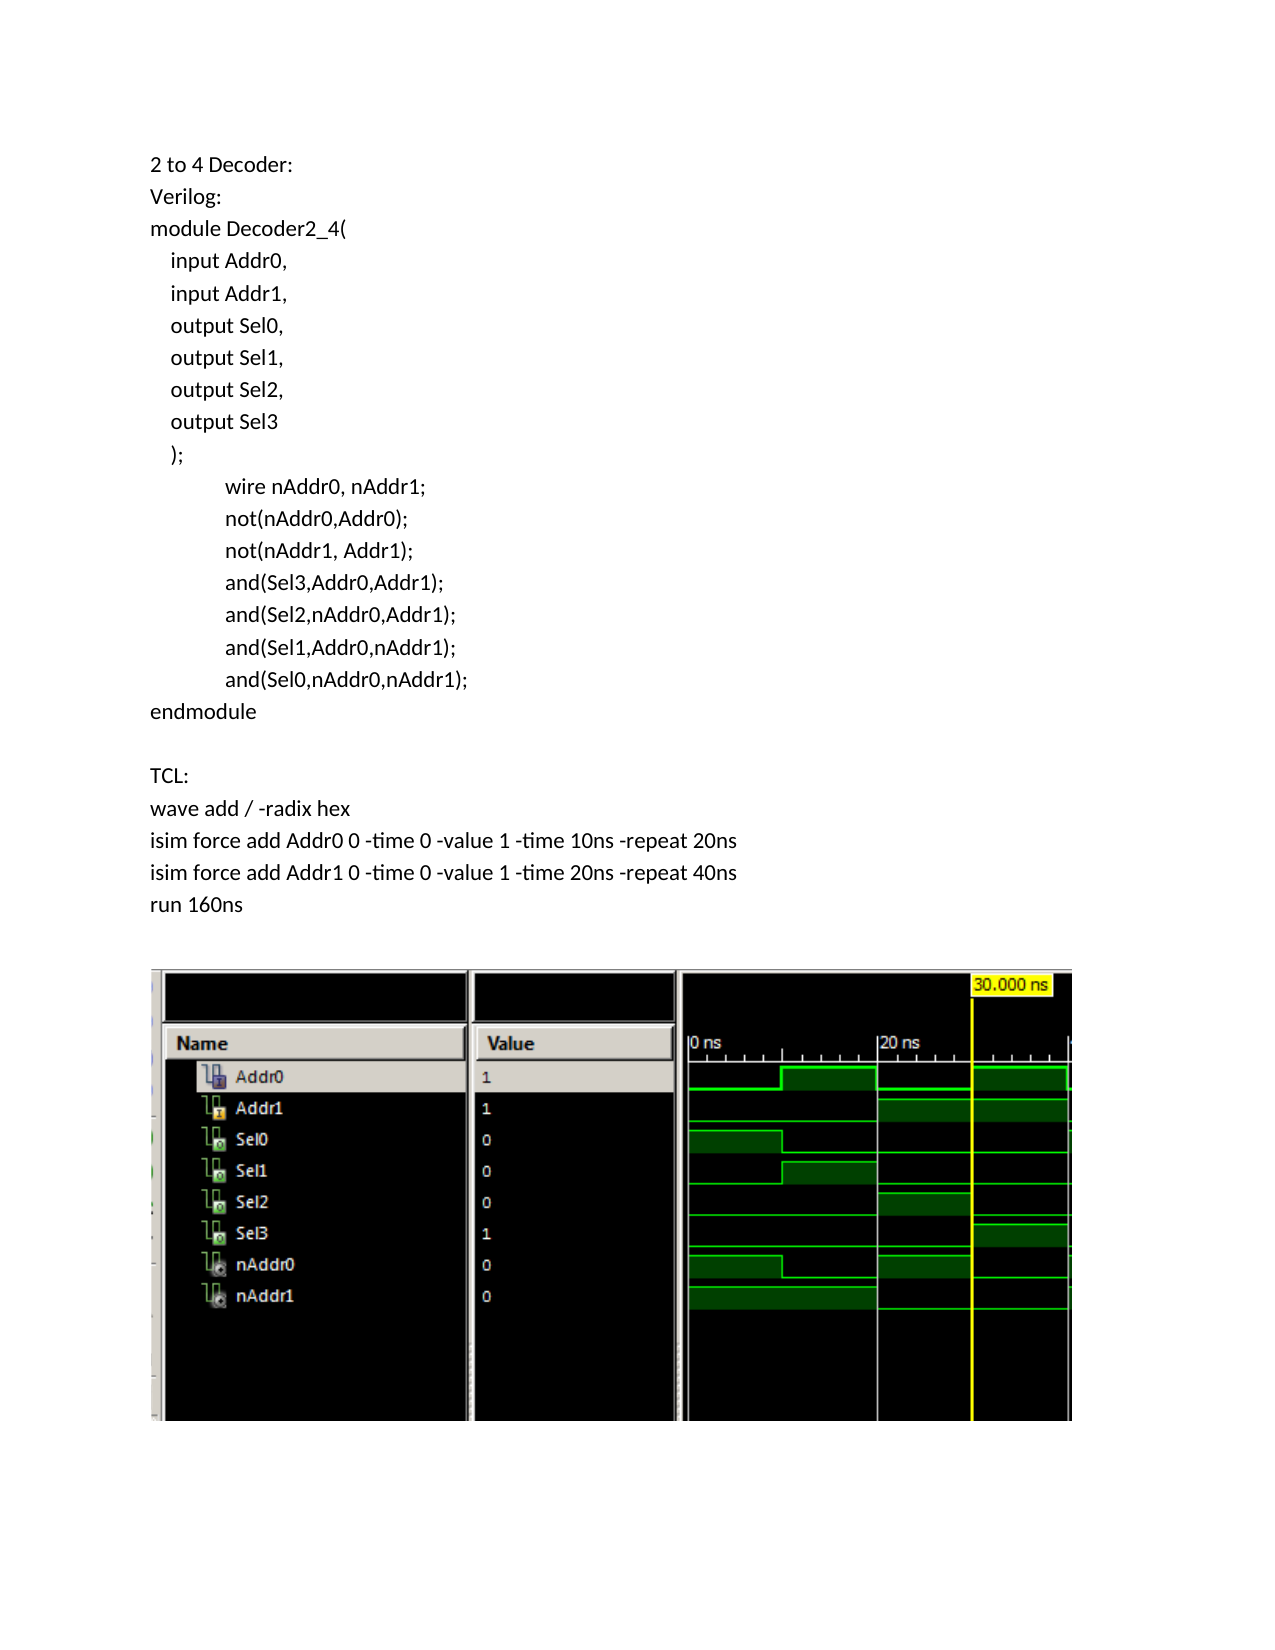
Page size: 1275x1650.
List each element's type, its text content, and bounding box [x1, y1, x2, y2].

text module Decoder2_4( [150, 214, 1125, 242]
text and(Sel0,nAddr0,nAddr1); [150, 665, 1125, 693]
text input Addr0, [150, 247, 1125, 274]
text isim force add Addr1 0 -time 0 -value 1 -time 20ns -repeat 40ns [150, 858, 1125, 886]
text not(nAddr1, Addr1); [150, 536, 1125, 564]
text ); [150, 440, 1125, 468]
text output Sel3 [150, 407, 1125, 436]
text TCL: [150, 762, 1125, 789]
text run 160ns [150, 890, 1125, 918]
text wave add / -radix hex [150, 794, 1125, 822]
picture [150, 969, 1072, 1418]
text endmodule [150, 697, 1125, 725]
text and(Sel2,nAddr0,Addr1); [150, 601, 1125, 629]
text output Sel2, [150, 375, 1125, 403]
text output Sel0, [150, 311, 1125, 339]
text not(nAddr0,Addr0); [150, 504, 1125, 532]
text wire nAddr0, nAddr1; [150, 472, 1125, 500]
text output Sel1, [150, 343, 1125, 371]
text isim force add Addr0 0 -time 0 -value 1 -time 10ns -repeat 20ns [150, 826, 1125, 854]
text and(Sel3,Addr0,Addr1); [150, 568, 1125, 596]
text Verilog: [150, 182, 1125, 210]
text and(Sel1,Addr0,nAddr1); [150, 633, 1125, 661]
text input Addr1, [150, 279, 1125, 307]
text 2 to 4 Decoder: [150, 150, 1125, 178]
